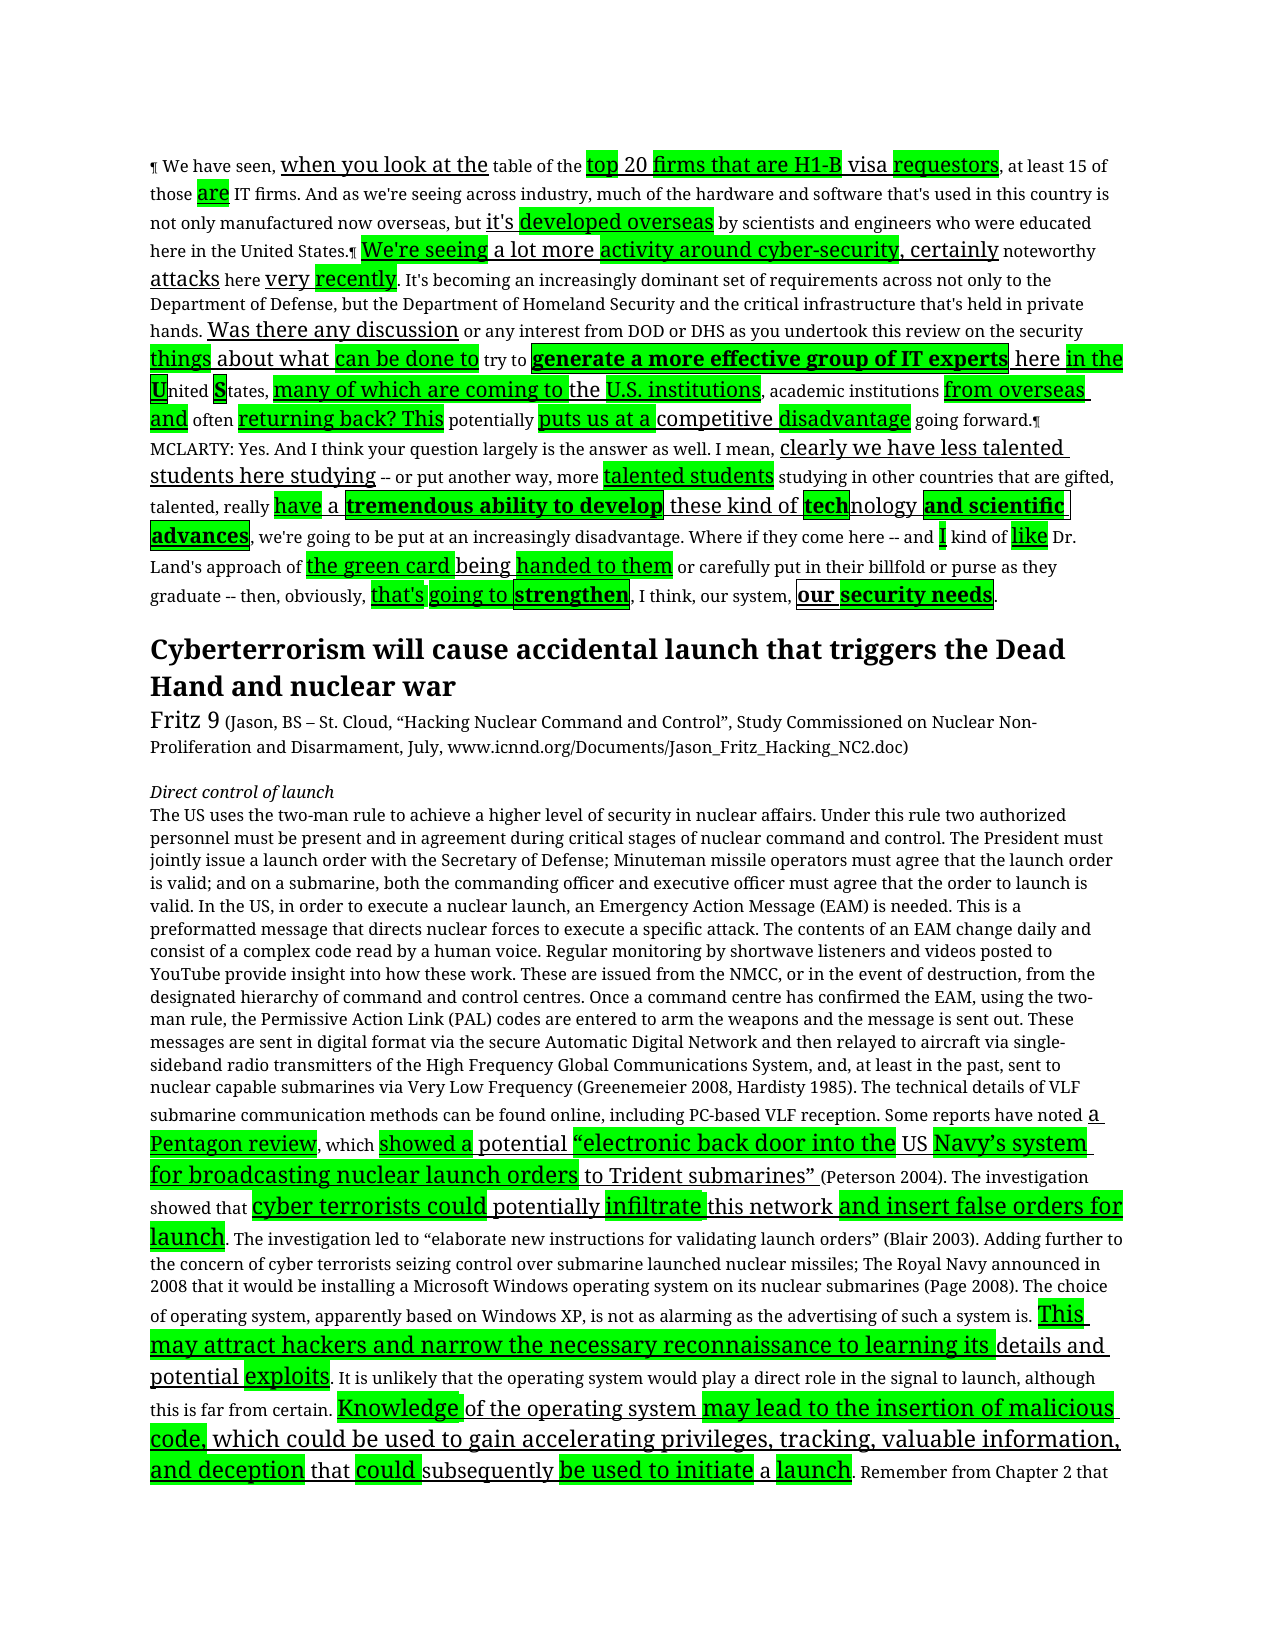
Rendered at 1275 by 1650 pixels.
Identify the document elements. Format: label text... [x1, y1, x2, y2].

subtitle Cyberterrorism will cause accidental launch that triggers the Dead Hand and nuclear war [150, 631, 1125, 704]
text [150, 704, 1125, 1485]
text ¶ We have seen, when you look at the table of the top 20 firms that are H1-B visa requestors, at least 15 of those are IT firms. And as we're seeing across industry, much of the hardware and software that's used in this country is not only manufactured now overseas, but it's developed overseas by scientists and engineers who were educated here in the United States.¶ We're seeing a lot more activity around cyber-security, certainly noteworthy attacks here very recently. It's becoming an increasingly dominant set of requirements across not only to the Department of Defense, but the Department of Homeland Security and the critical infrastructure that's held in private hands. Was there any discussion or any interest from DOD or DHS as you undertook this review on the security things about what can be done to try to generate a more effective group of IT experts here in the United States, many of which are coming to the U.S. institutions, academic institutions from overseas and often returning back? This potentially puts us at a competitive disadvantage going forward.¶ MCLARTY: Yes. And I think your question largely is the answer as well. I mean, clearly we have less talented students here studying -- or put another way, more talented students studying in other countries that are gifted, talented, really have a tremendous ability to develop these kind of technology and scientific advances, we're going to be put at an increasingly disadvantage. Where if they come here -- and I kind of like Dr. Land's approach of the green card being handed to them or carefully put in their billfold or purse as they graduate -- then, obviously, that's going to strengthen, I think, our system, our security needs. [150, 150, 1125, 610]
